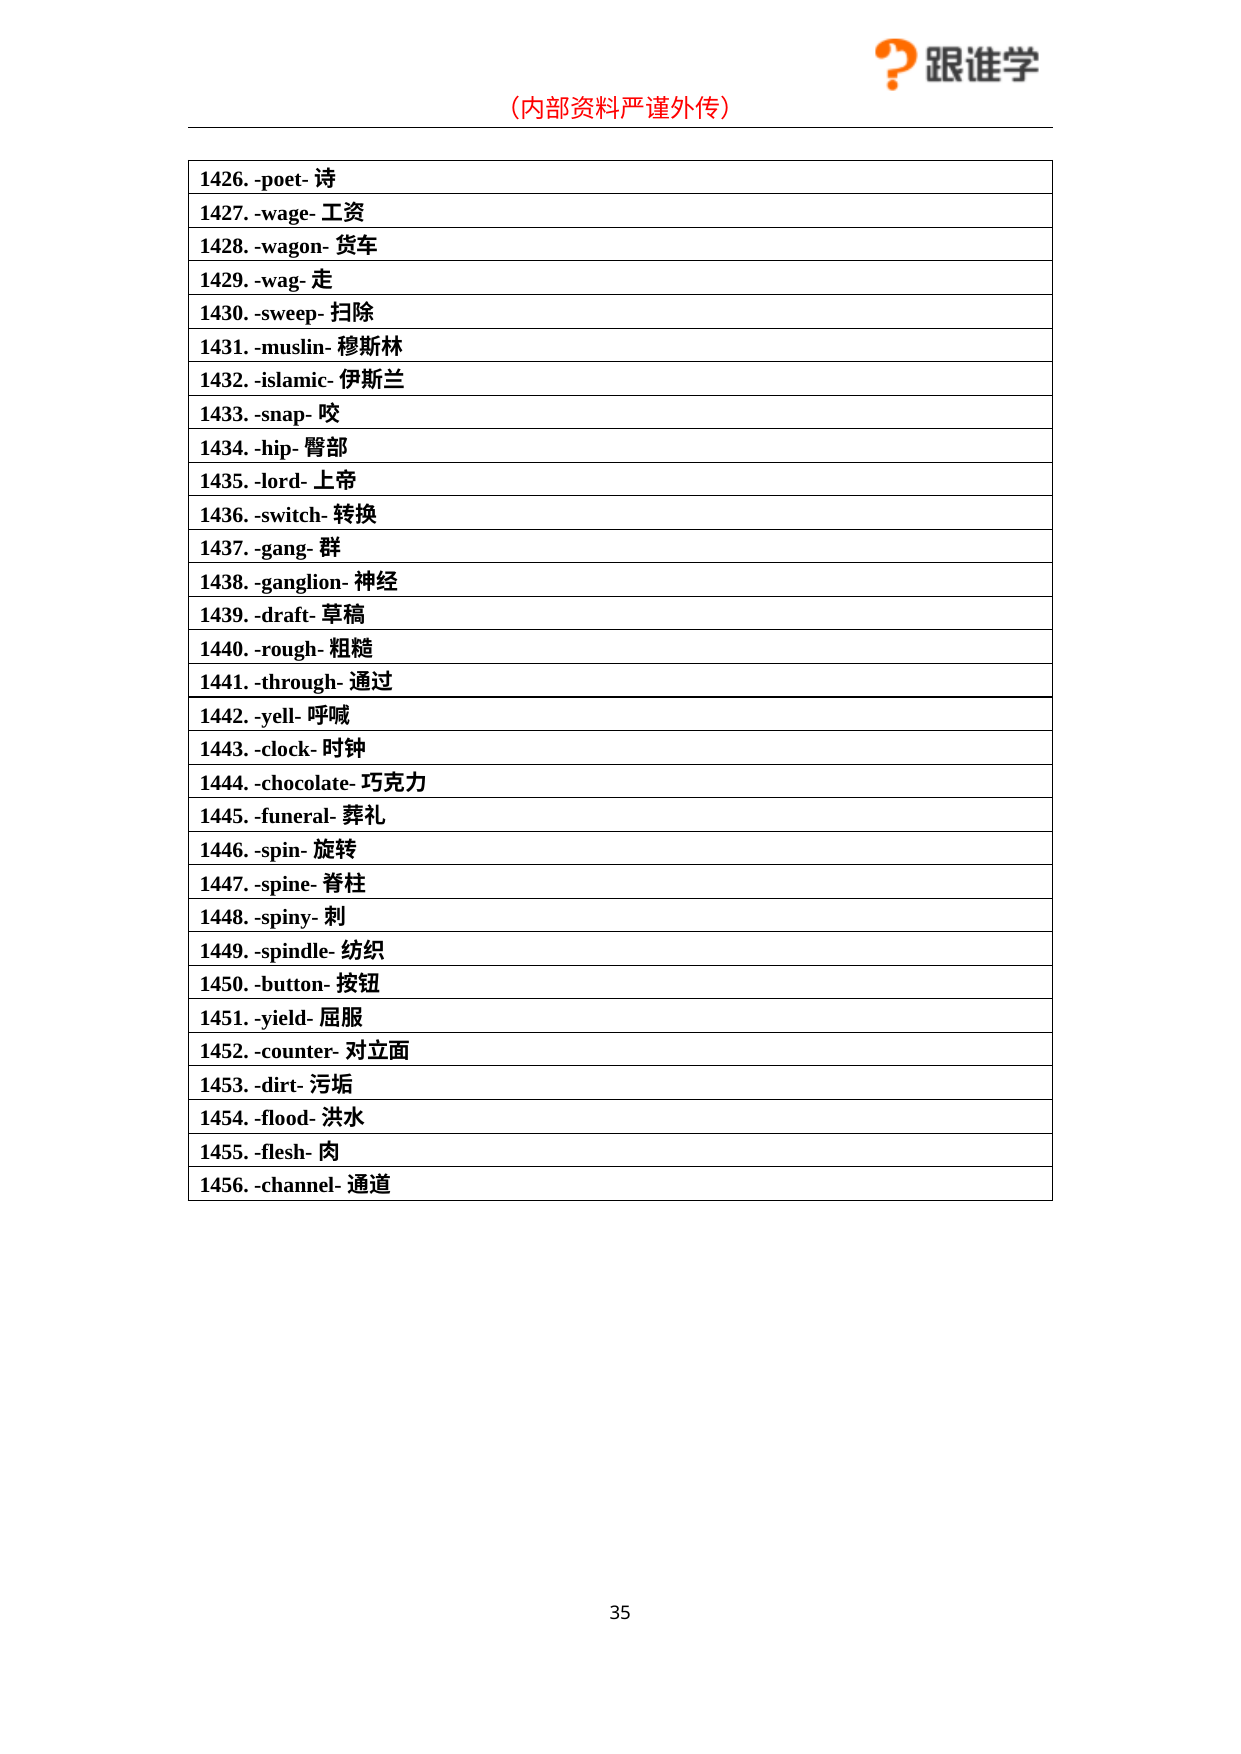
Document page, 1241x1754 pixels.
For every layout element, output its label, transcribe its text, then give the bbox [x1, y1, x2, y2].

table_cell 1450. -button- 按钮 [189, 966, 1052, 998]
table_cell 1432. -islamic- 伊斯兰 [189, 362, 1052, 394]
table_cell 1454. -flood- 洪水 [189, 1100, 1052, 1132]
picture [861, 28, 1053, 102]
table_cell 1447. -spine- 脊柱 [189, 865, 1052, 898]
table_cell 1426. -poet- 诗 [189, 161, 1052, 193]
table_cell 1445. -funeral- 葬礼 [189, 798, 1052, 831]
table_cell 1448. -spiny- 刺 [189, 899, 1052, 931]
table_cell 1428. -wagon- 货车 [189, 228, 1052, 260]
table_cell 1439. -draft- 草稿 [189, 597, 1052, 629]
table_cell 1453. -dirt- 污垢 [189, 1066, 1052, 1099]
table_cell 1443. -clock- 时钟 [189, 731, 1052, 763]
table_cell 1440. -rough- 粗糙 [189, 630, 1052, 663]
table_cell 1436. -switch- 转换 [189, 496, 1052, 529]
table_cell 1442. -yell- 呼喊 [189, 698, 1052, 730]
table_cell 1441. -through- 通过 [189, 664, 1052, 696]
table_cell 1456. -channel- 通道 [189, 1167, 1052, 1199]
table_cell 1449. -spindle- 纺织 [189, 932, 1052, 965]
table_cell 1444. -chocolate- 巧克力 [189, 765, 1052, 797]
table_cell 1438. -ganglion- 神经 [189, 563, 1052, 596]
table_cell 1429. -wag- 走 [189, 261, 1052, 294]
table_cell 1434. -hip- 臀部 [189, 429, 1052, 462]
table_cell 1431. -muslin- 穆斯林 [189, 329, 1052, 361]
table_cell 1452. -counter- 对立面 [189, 1033, 1052, 1065]
table_cell 1437. -gang- 群 [189, 530, 1052, 562]
table_cell 1451. -yield- 屈服 [189, 999, 1052, 1032]
table_cell 1435. -lord- 上帝 [189, 463, 1052, 495]
table_cell 1430. -sweep- 扫除 [189, 295, 1052, 327]
table_cell 1433. -snap- 咬 [189, 396, 1052, 428]
table_cell 1427. -wage- 工资 [189, 194, 1052, 227]
table_cell 1455. -flesh- 肉 [189, 1134, 1052, 1166]
table_cell 1446. -spin- 旋转 [189, 832, 1052, 864]
